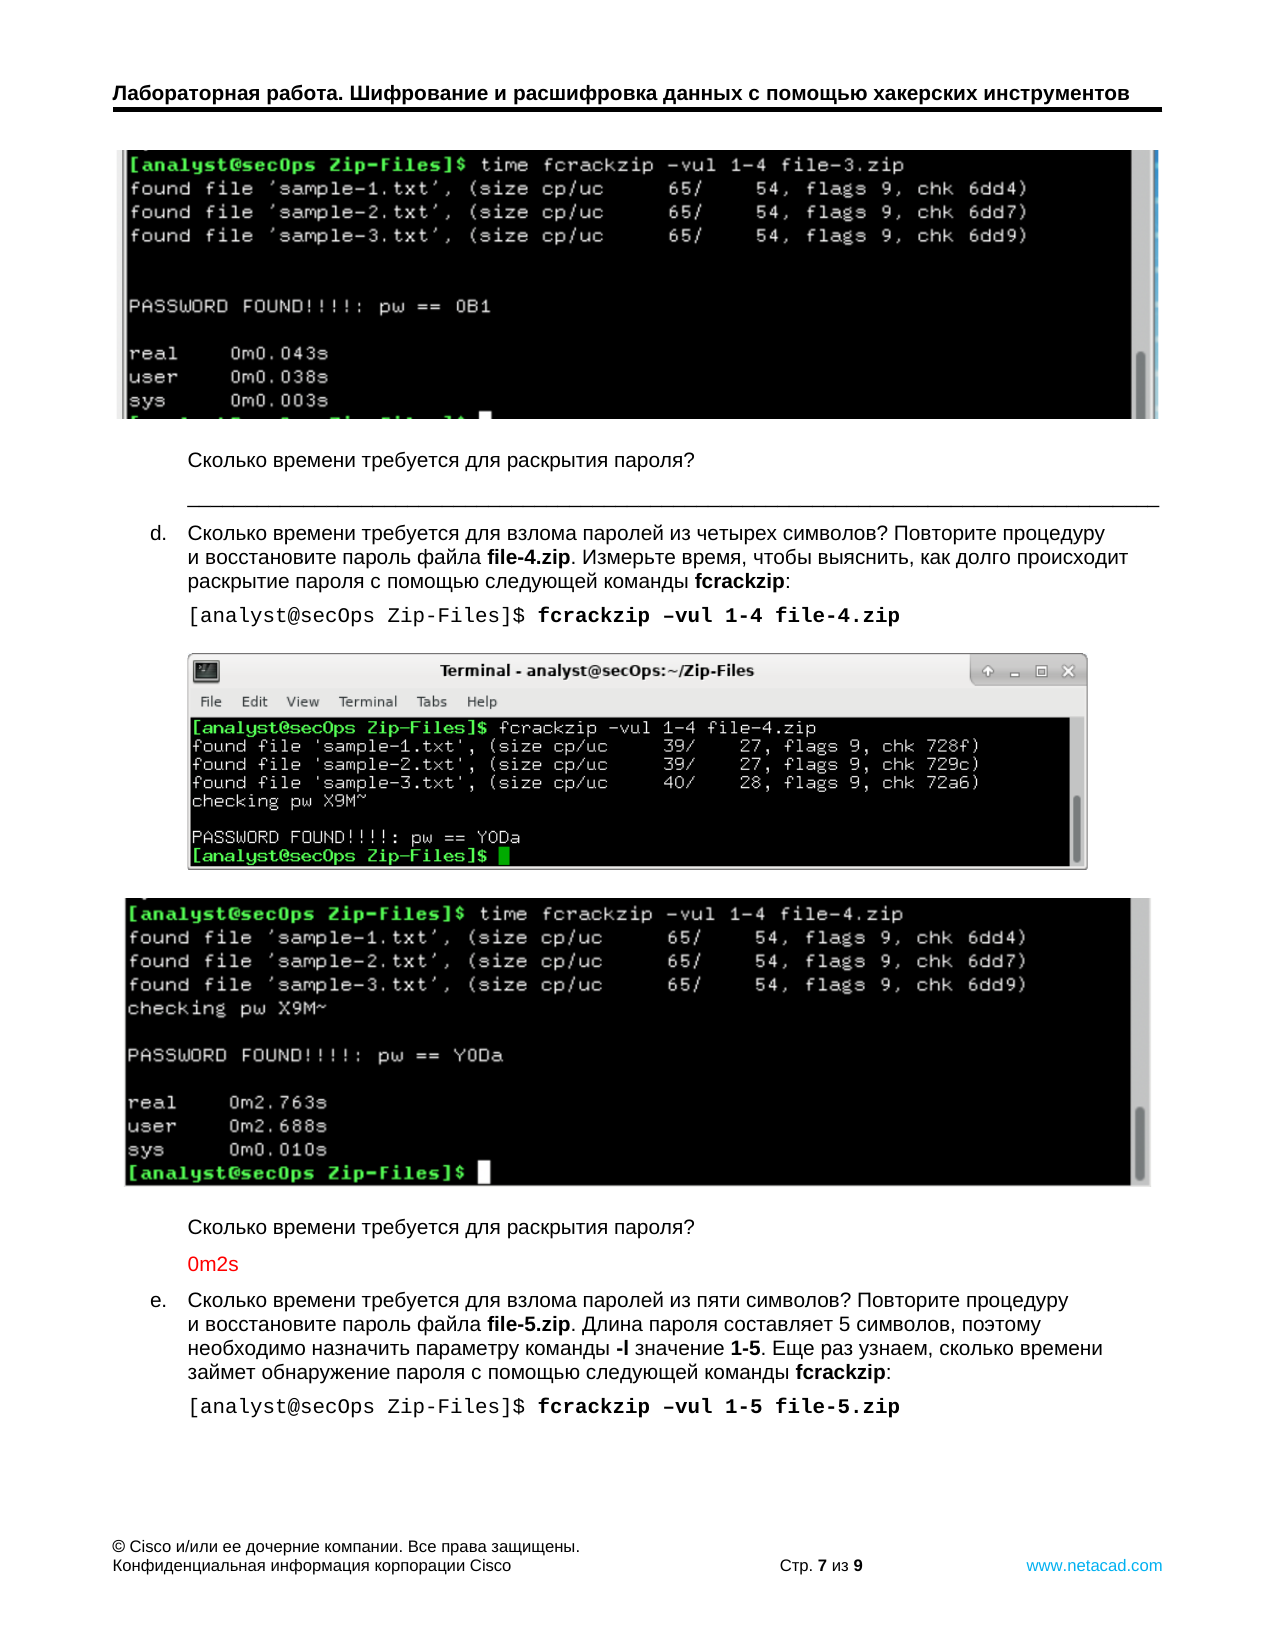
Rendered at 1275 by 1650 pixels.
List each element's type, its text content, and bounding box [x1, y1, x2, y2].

text [analyst@secOps Zip-Files]$ fcrackzip –vul 1-4 file-4.zip [187, 605, 1162, 628]
text Сколько времени требуется для взлома паролей из четырех символов? Повторите процедуру и восстановите пароль файла file-4.zip. Измерьте время, чтобы выяснить, как долго происходит раскрытие пароля с помощью следующей команды fcrackzip: [150, 521, 1162, 592]
text Сколько времени требуется для раскрытия пароля? [187, 1215, 1162, 1239]
text 0m2s [187, 1252, 1162, 1276]
picture [116, 150, 1159, 419]
text Сколько времени требуется для раскрытия пароля? [187, 448, 1162, 472]
text Сколько времени требуется для взлома паролей из пяти символов? Повторите процедуру и восстановите пароль файла file-5.zip. Длина пароля составляет 5 символов, поэтому необходимо назначить параметру команды -l значение 1-5. Еще раз узнаем, сколько времени займет обнаружение пароля с помощью следующей команды fcrackzip: [150, 1288, 1162, 1384]
text ____________________________________________________________________________________ [187, 484, 1162, 508]
picture [187, 653, 1088, 870]
picture [123, 898, 1152, 1187]
text [analyst@secOps Zip-Files]$ fcrackzip –vul 1-5 file-5.zip [187, 1396, 1162, 1420]
